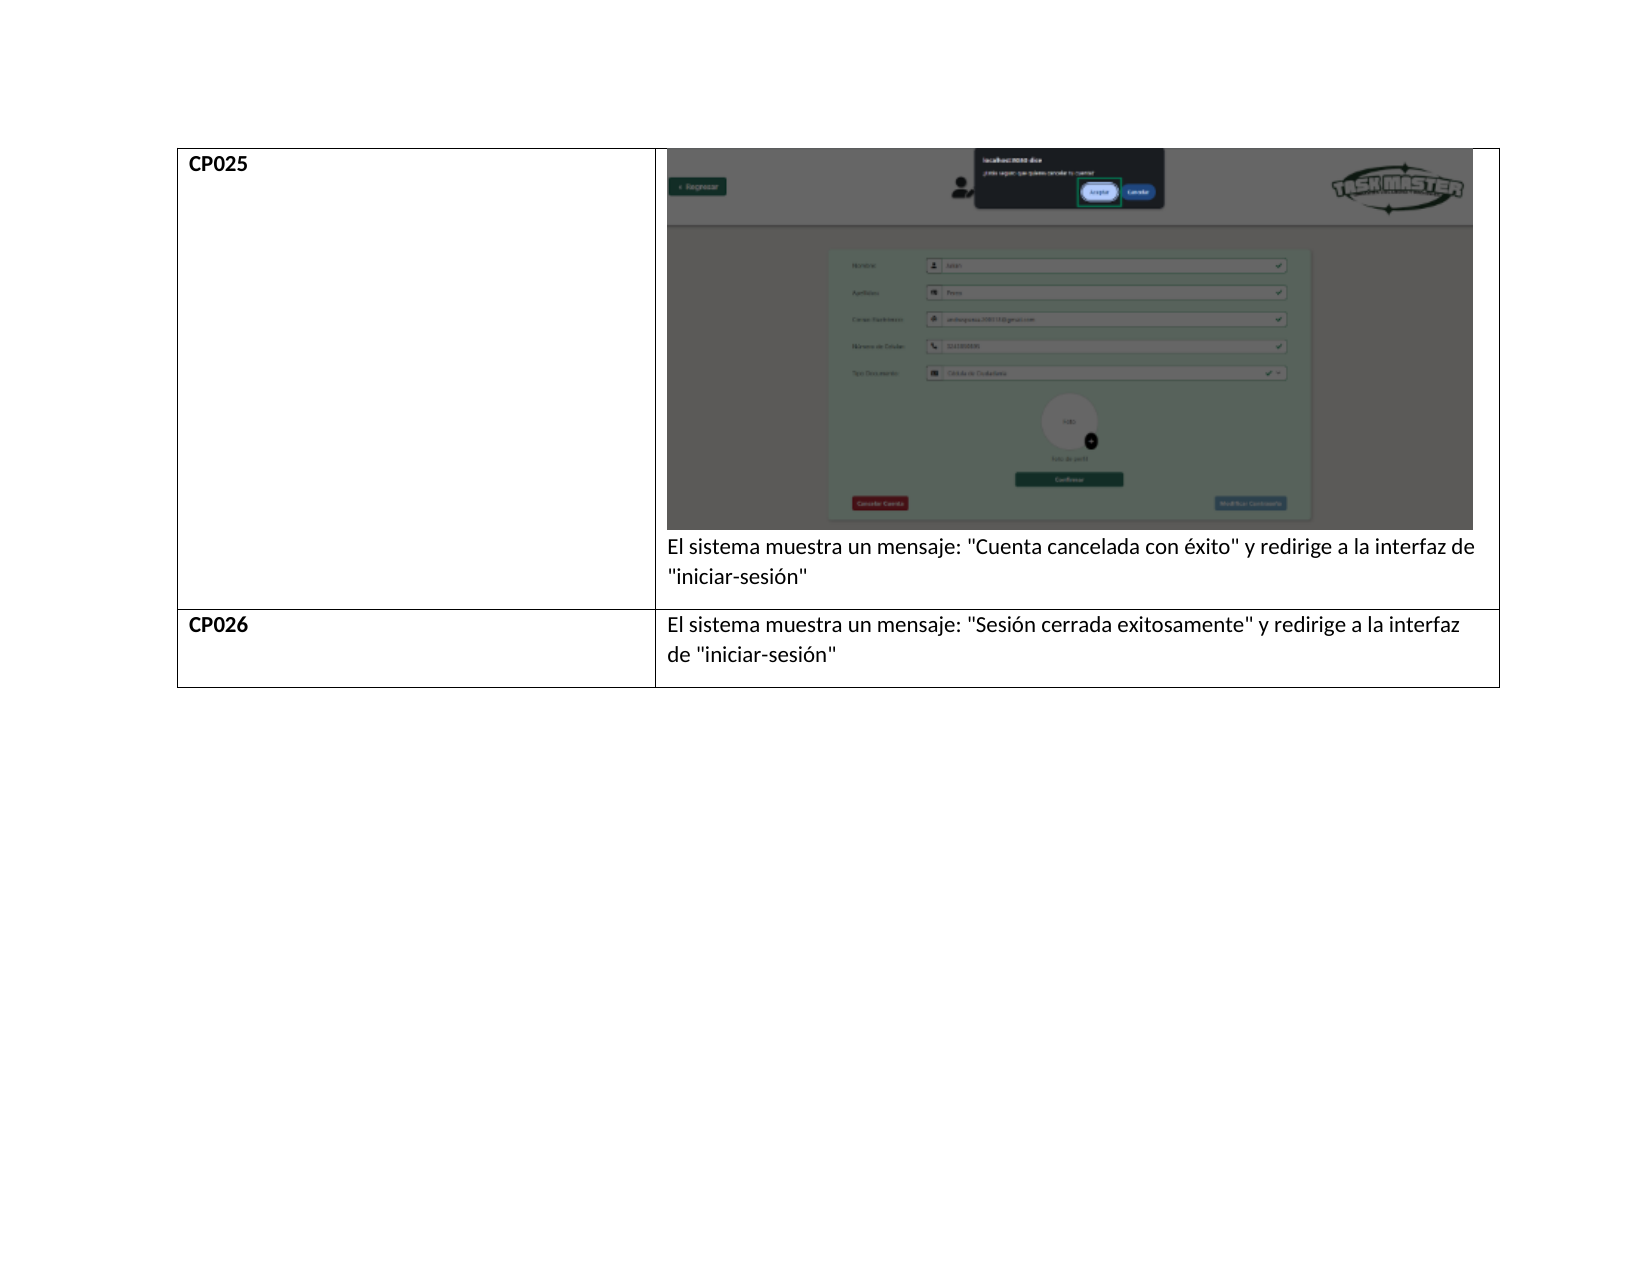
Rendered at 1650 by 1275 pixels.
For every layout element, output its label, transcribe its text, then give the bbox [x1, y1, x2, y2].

table_cell El sistema muestra un mensaje: "Cuenta cancelada con éxito" y redirige a la interfaz de "iniciar-sesión" [656, 149, 1499, 609]
table_cell CP025 [178, 149, 655, 609]
table_cell El sistema muestra un mensaje: "Sesión cerrada exitosamente" y redirige a la interfaz de "iniciar-sesión" [656, 610, 1499, 687]
picture [667, 148, 1473, 530]
table_cell CP026 [178, 610, 655, 687]
